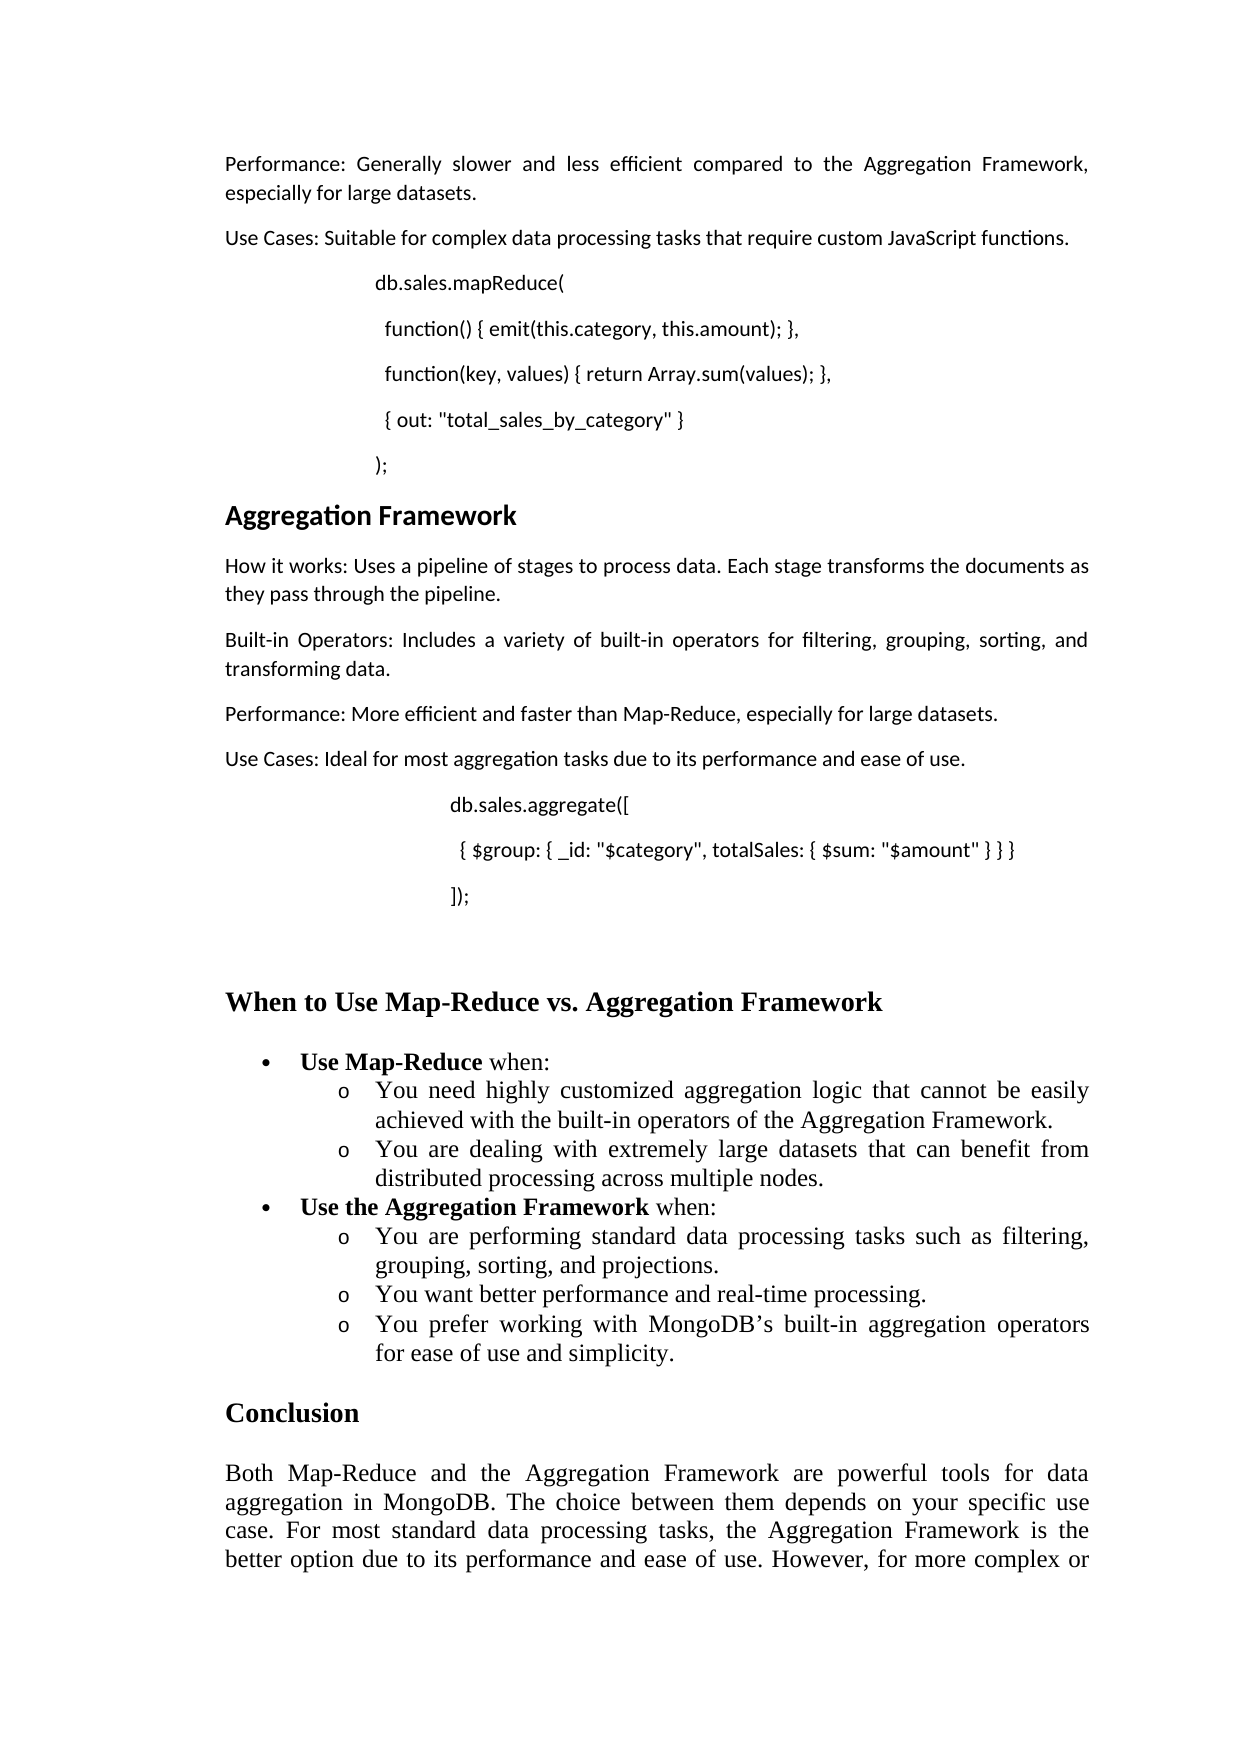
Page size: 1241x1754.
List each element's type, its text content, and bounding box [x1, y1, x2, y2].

text db.sales.aggregate([ [450, 791, 1090, 818]
text Aggregation Framework [225, 497, 1090, 532]
text { out: "total_sales_by_category" } [375, 406, 1090, 432]
text Built-in Operators: Includes a variety of built-in operators for filtering, grouping, sorting, and transforming data. [225, 626, 1090, 681]
text db.sales.mapReduce( [375, 269, 1090, 296]
list You want better performance and real-time processing. [337, 1279, 1090, 1309]
text ]); [450, 882, 1090, 908]
list Use Map-Reduce when: [262, 1047, 1090, 1075]
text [225, 1458, 1090, 1573]
text ); [375, 451, 1090, 478]
text When to Use Map-Reduce vs. Aggregation Framework [225, 985, 1090, 1017]
list Use the Aggregation Framework when: [262, 1192, 1090, 1221]
list You are performing standard data processing tasks such as filtering, grouping, sorting, and projections. [337, 1221, 1090, 1279]
list You prefer working with MongoDB’s built-in aggregation operators for ease of use and simplicity. [337, 1309, 1090, 1367]
text Performance: Generally slower and less efficient compared to the Aggregation Framework, especially for large datasets. [225, 150, 1090, 205]
text function(key, values) { return Array.sum(values); }, [375, 360, 1090, 387]
text Use Cases: Suitable for complex data processing tasks that require custom JavaScript functions. [225, 224, 1090, 251]
text Use Cases: Ideal for most aggregation tasks due to its performance and ease of use. [225, 746, 1090, 772]
text Performance: More efficient and faster than Map-Reduce, especially for large datasets. [225, 700, 1090, 727]
list You are dealing with extremely large datasets that can benefit from distributed processing across multiple nodes. [337, 1134, 1090, 1192]
text How it works: Uses a pipeline of stages to process data. Each stage transforms the documents as they pass through the pipeline. [225, 552, 1090, 607]
list You need highly customized aggregation logic that cannot be easily achieved with the built-in operators of the Aggregation Framework. [337, 1075, 1090, 1134]
text function() { emit(this.category, this.amount); }, [375, 315, 1090, 342]
text { $group: { _id: "$category", totalSales: { $sum: "$amount" } } } [450, 836, 1090, 863]
text Conclusion [225, 1396, 1090, 1429]
